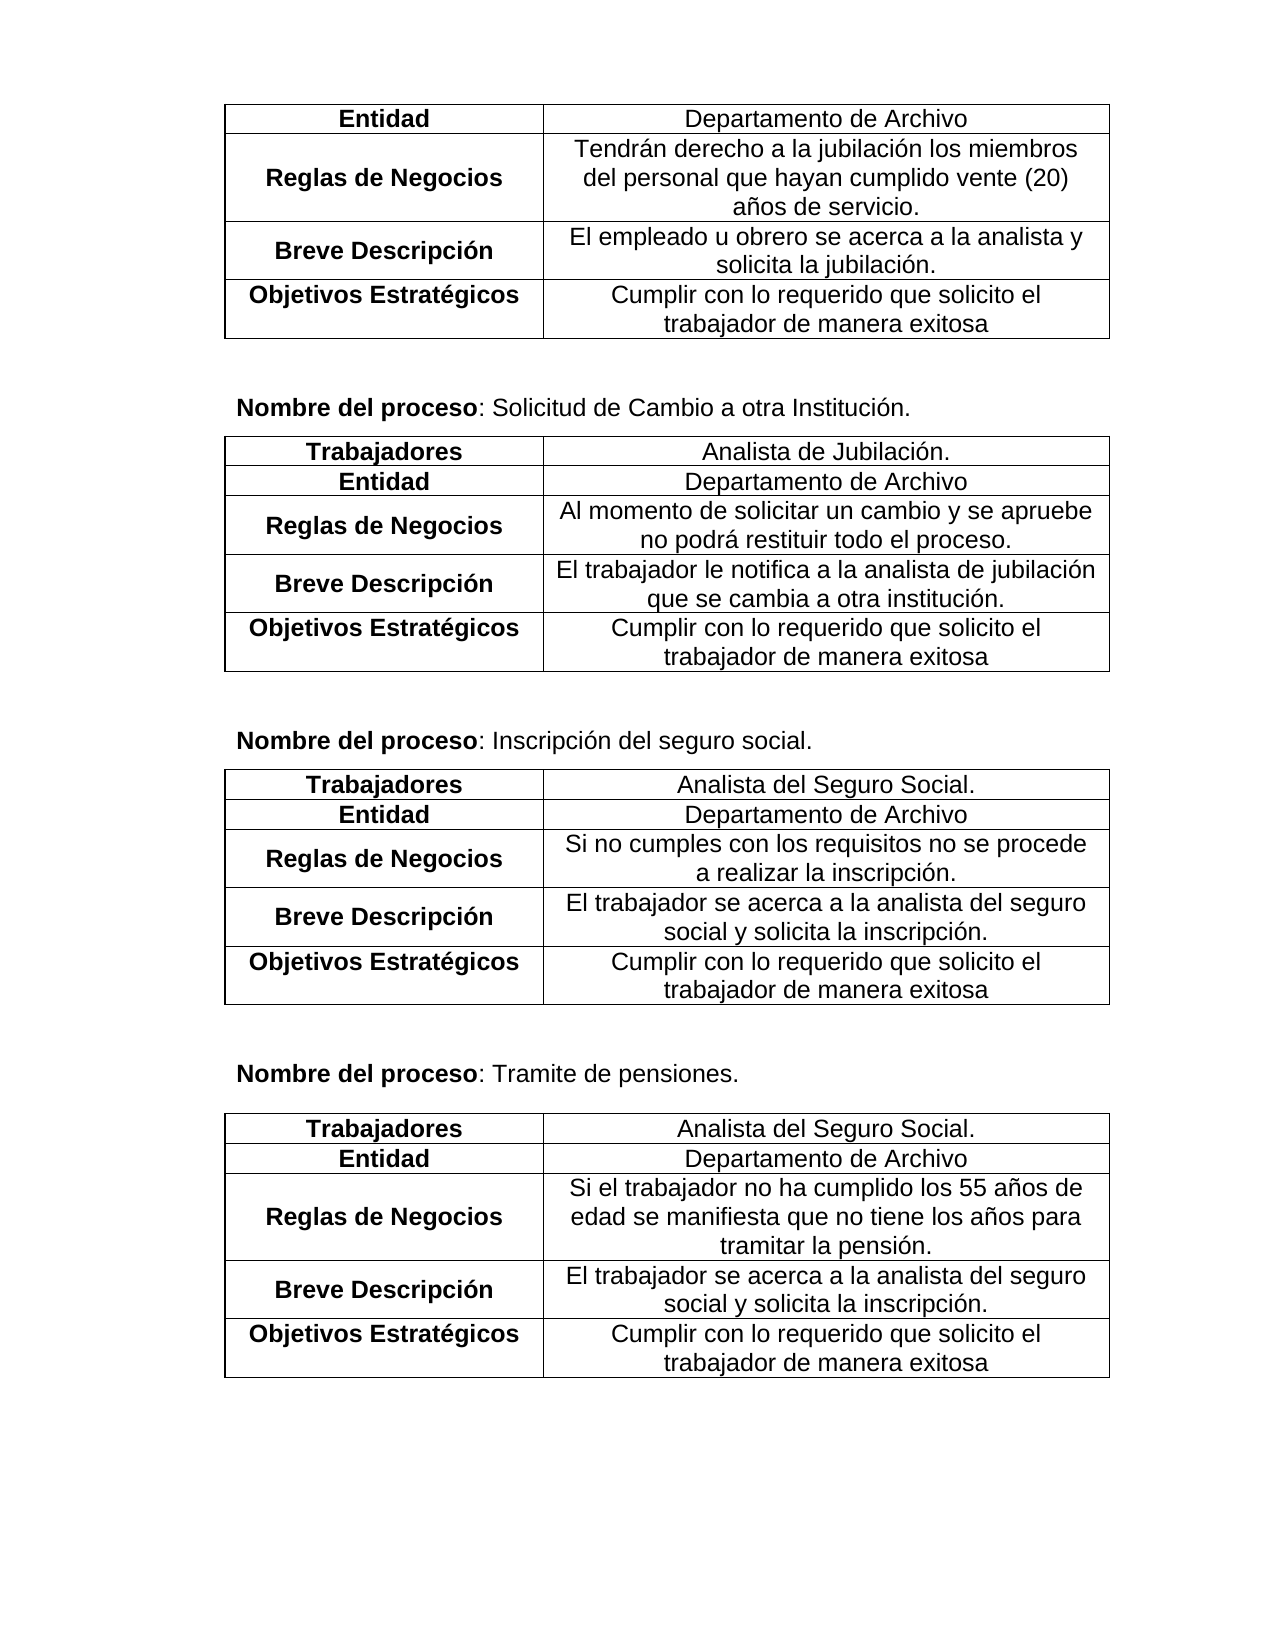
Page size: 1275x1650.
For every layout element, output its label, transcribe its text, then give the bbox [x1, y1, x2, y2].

table_cell Entidad [226, 105, 543, 133]
table_cell Entidad [226, 1144, 543, 1172]
table_cell Si no cumples con los requisitos no se procede a realizar la inscripción. [544, 830, 1109, 887]
table_header Trabajadores [226, 770, 543, 799]
table_cell Entidad [226, 800, 543, 828]
table_cell Reglas de Negocios [226, 1174, 543, 1260]
table_cell Departamento de Archivo [544, 105, 1109, 133]
table_cell Objetivos Estratégicos [226, 1319, 543, 1377]
table_cell Breve Descripción [226, 555, 543, 612]
text Nombre del proceso: Solicitud de Cambio a otra Institución. [236, 392, 1098, 421]
table_cell Breve Descripción [226, 1261, 543, 1318]
table_cell Entidad [226, 466, 543, 495]
table_cell Al momento de solicitar un cambio y se apruebe no podrá restituir todo el proceso. [544, 496, 1109, 554]
table_cell Reglas de Negocios [226, 134, 543, 221]
table_cell Cumplir con lo requerido que solicito el trabajador de manera exitosa [544, 1319, 1109, 1377]
table_header Trabajadores [226, 437, 543, 465]
table_cell Objetivos Estratégicos [226, 947, 543, 1004]
table_cell El trabajador le notifica a la analista de jubilación que se cambia a otra institución. [544, 555, 1109, 612]
table_header Analista de Jubilación. [544, 437, 1109, 465]
text Nombre del proceso: Tramite de pensiones. [236, 1059, 1098, 1088]
table_cell Reglas de Negocios [226, 830, 543, 887]
table_header Trabajadores [226, 1114, 543, 1143]
table_cell Cumplir con lo requerido que solicito el trabajador de manera exitosa [544, 280, 1109, 338]
table_cell El trabajador se acerca a la analista del seguro social y solicita la inscripción. [544, 1261, 1109, 1318]
table_header Analista del Seguro Social. [544, 1114, 1109, 1143]
table_cell Objetivos Estratégicos [226, 613, 543, 671]
table_cell Breve Descripción [226, 888, 543, 946]
table_cell Cumplir con lo requerido que solicito el trabajador de manera exitosa [544, 613, 1109, 671]
table_cell Objetivos Estratégicos [226, 280, 543, 338]
table_cell Departamento de Archivo [544, 466, 1109, 495]
table_cell Reglas de Negocios [226, 496, 543, 554]
table_cell El trabajador se acerca a la analista del seguro social y solicita la inscripción. [544, 888, 1109, 946]
table_cell El empleado u obrero se acerca a la analista y solicita la jubilación. [544, 222, 1109, 279]
table_cell Departamento de Archivo [544, 800, 1109, 828]
table_cell Departamento de Archivo [544, 1144, 1109, 1172]
table_cell Cumplir con lo requerido que solicito el trabajador de manera exitosa [544, 947, 1109, 1004]
table_cell Breve Descripción [226, 222, 543, 279]
table_header Analista del Seguro Social. [544, 770, 1109, 799]
table_cell Si el trabajador no ha cumplido los 55 años de edad se manifiesta que no tiene los años para tramitar la pensión. [544, 1174, 1109, 1260]
text Nombre del proceso: Inscripción del seguro social. [236, 726, 1098, 754]
table_cell Tendrán derecho a la jubilación los miembros del personal que hayan cumplido vente (20) años de servicio. [544, 134, 1109, 221]
